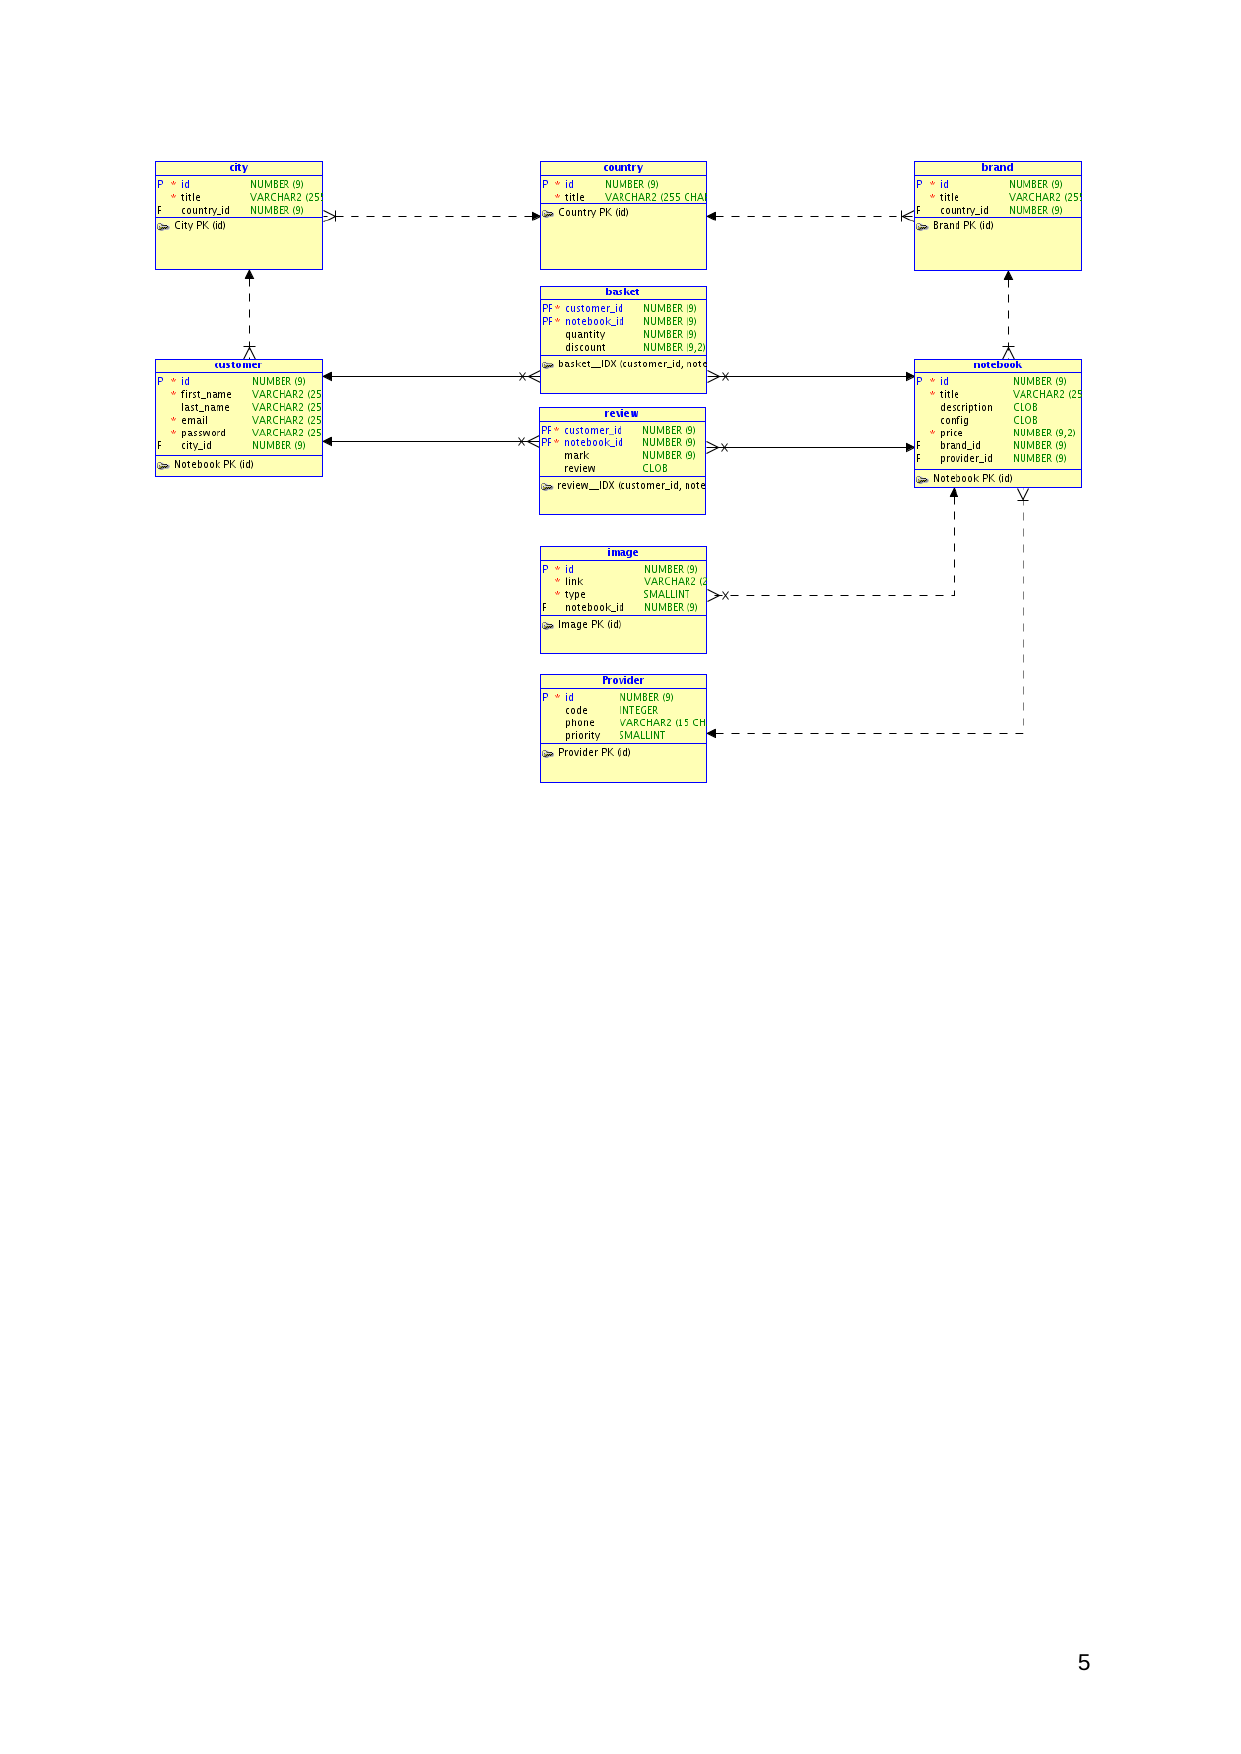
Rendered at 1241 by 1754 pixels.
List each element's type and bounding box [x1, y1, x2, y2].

picture [150, 150, 1091, 792]
